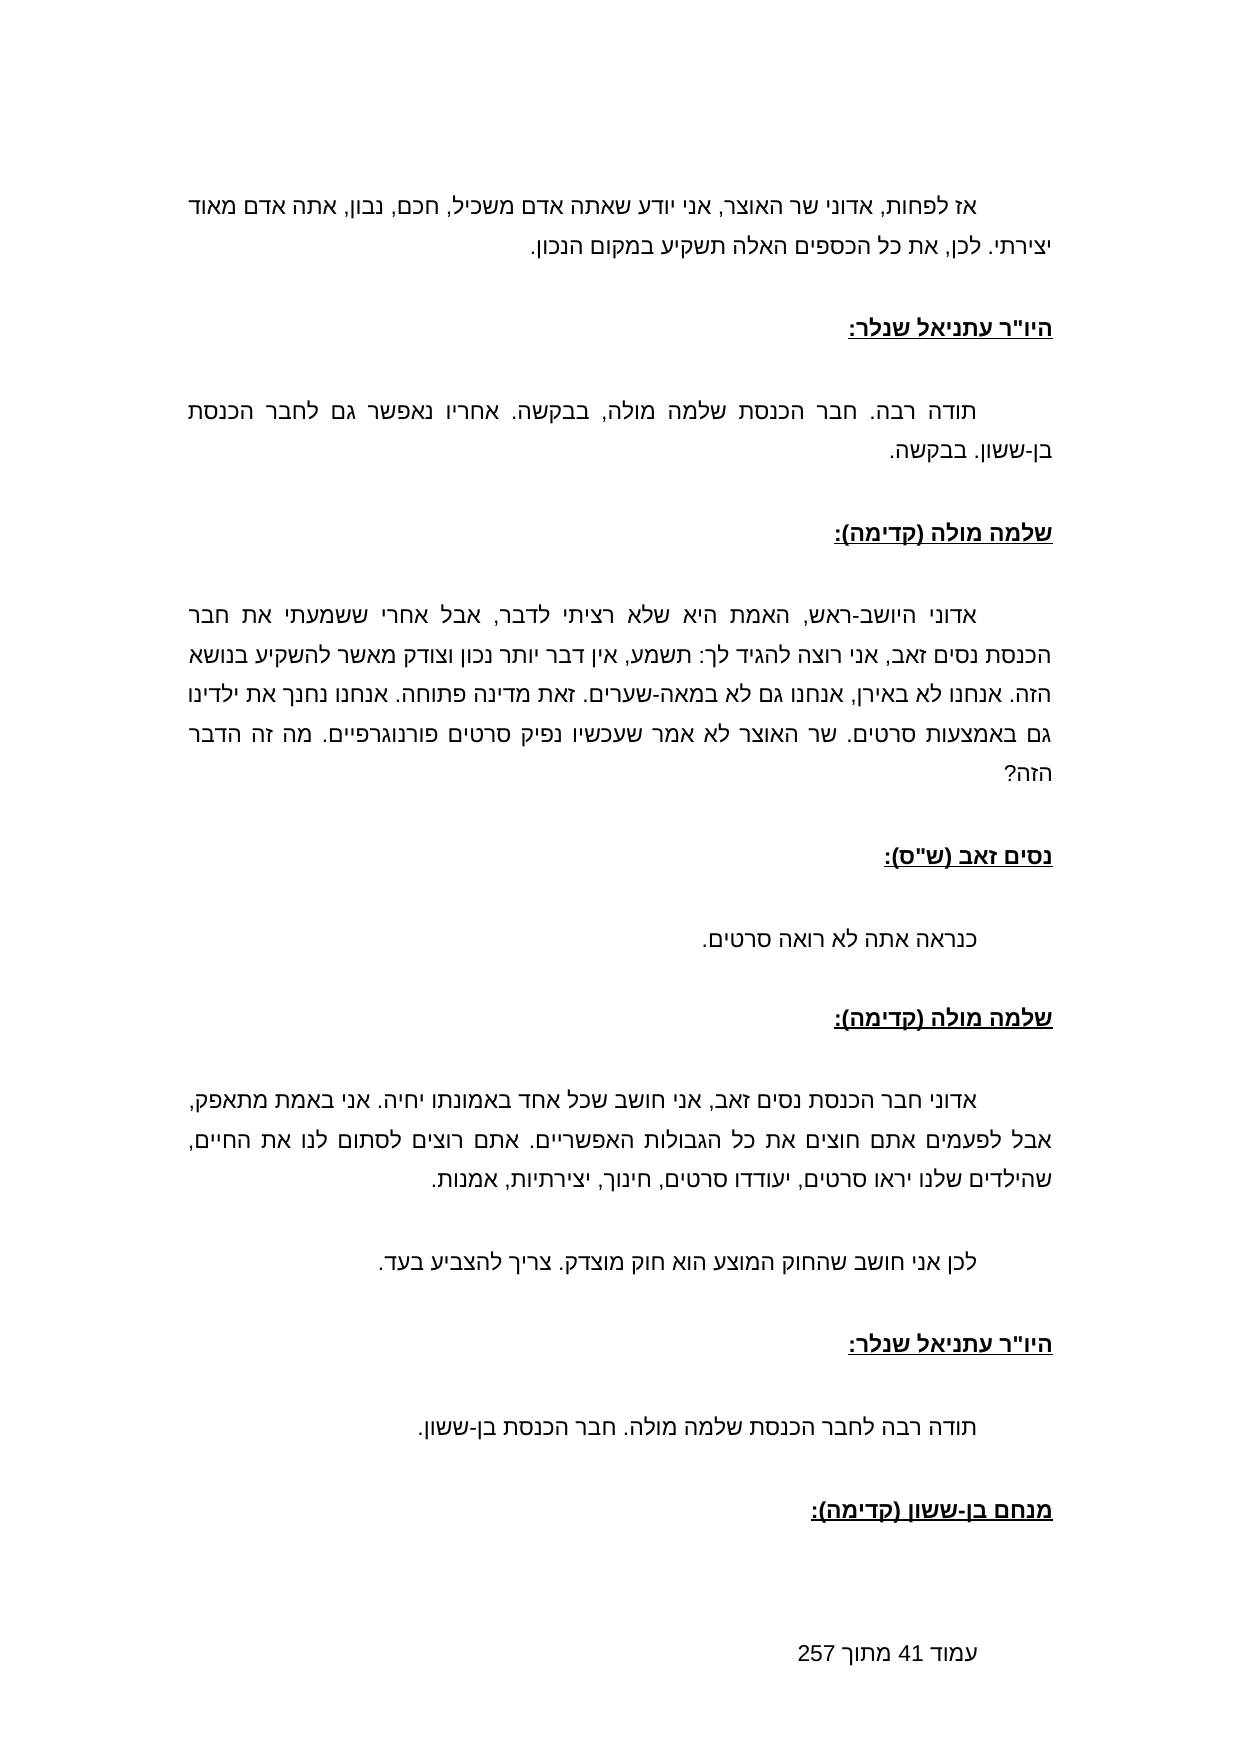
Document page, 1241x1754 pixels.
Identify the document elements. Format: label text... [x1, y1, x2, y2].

text שלמה מולה (קדימה): [187, 520, 1053, 546]
text אז לפחות, אדוני שר האוצר, אני יודע שאתה אדם משכיל, חכם, נבון, אתה אדם מאוד יצירתי. לכן, את כל הכספים האלה תשקיע במקום הנכון. [187, 193, 1053, 259]
text אדוני היושב-ראש, האמת היא שלא רציתי לדבר, אבל אחרי ששמעתי את חבר הכנסת נסים זאב, אני רוצה להגיד לך: תשמע, אין דבר יותר נכון וצודק מאשר להשקיע בנושא הזה. אנחנו לא באירן, אנחנו גם לא במאה-שערים. זאת מדינה פתוחה. אנחנו נחנך את ילדינו גם באמצעות סרטים. שר האוצר לא אמר שעכשיו נפיק סרטים פורנוגרפיים. מה זה הדבר הזה? [187, 602, 1053, 787]
text לכן אני חושב שהחוק המוצע הוא חוק מוצדק. צריך להצביע בעד. [187, 1249, 1053, 1275]
text אדוני חבר הכנסת נסים זאב, אני חושב שכל אחד באמונתו יחיה. אני באמת מתאפק, אבל לפעמים אתם חוצים את כל הגבולות האפשריים. אתם רוצים לסתום לנו את החיים, שהילדים שלנו יראו סרטים, יעודדו סרטים, חינוך, יצירתיות, אמנות. [187, 1087, 1053, 1192]
text היו"ר עתניאל שנלר: [187, 1331, 1053, 1358]
text כנראה אתה לא רואה סרטים. [187, 926, 1053, 952]
text מנחם בן-ששון (קדימה): [187, 1497, 1053, 1523]
text שלמה מולה (קדימה): [187, 1004, 1053, 1031]
text תודה רבה. חבר הכנסת שלמה מולה, בבקשה. אחריו נאפשר גם לחבר הכנסת בן-ששון. בבקשה. [187, 398, 1053, 464]
text תודה רבה לחבר הכנסת שלמה מולה. חבר הכנסת בן-ששון. [187, 1414, 1053, 1440]
text היו"ר עתניאל שנלר: [187, 315, 1053, 342]
text נסים זאב (ש"ס): [187, 843, 1053, 869]
